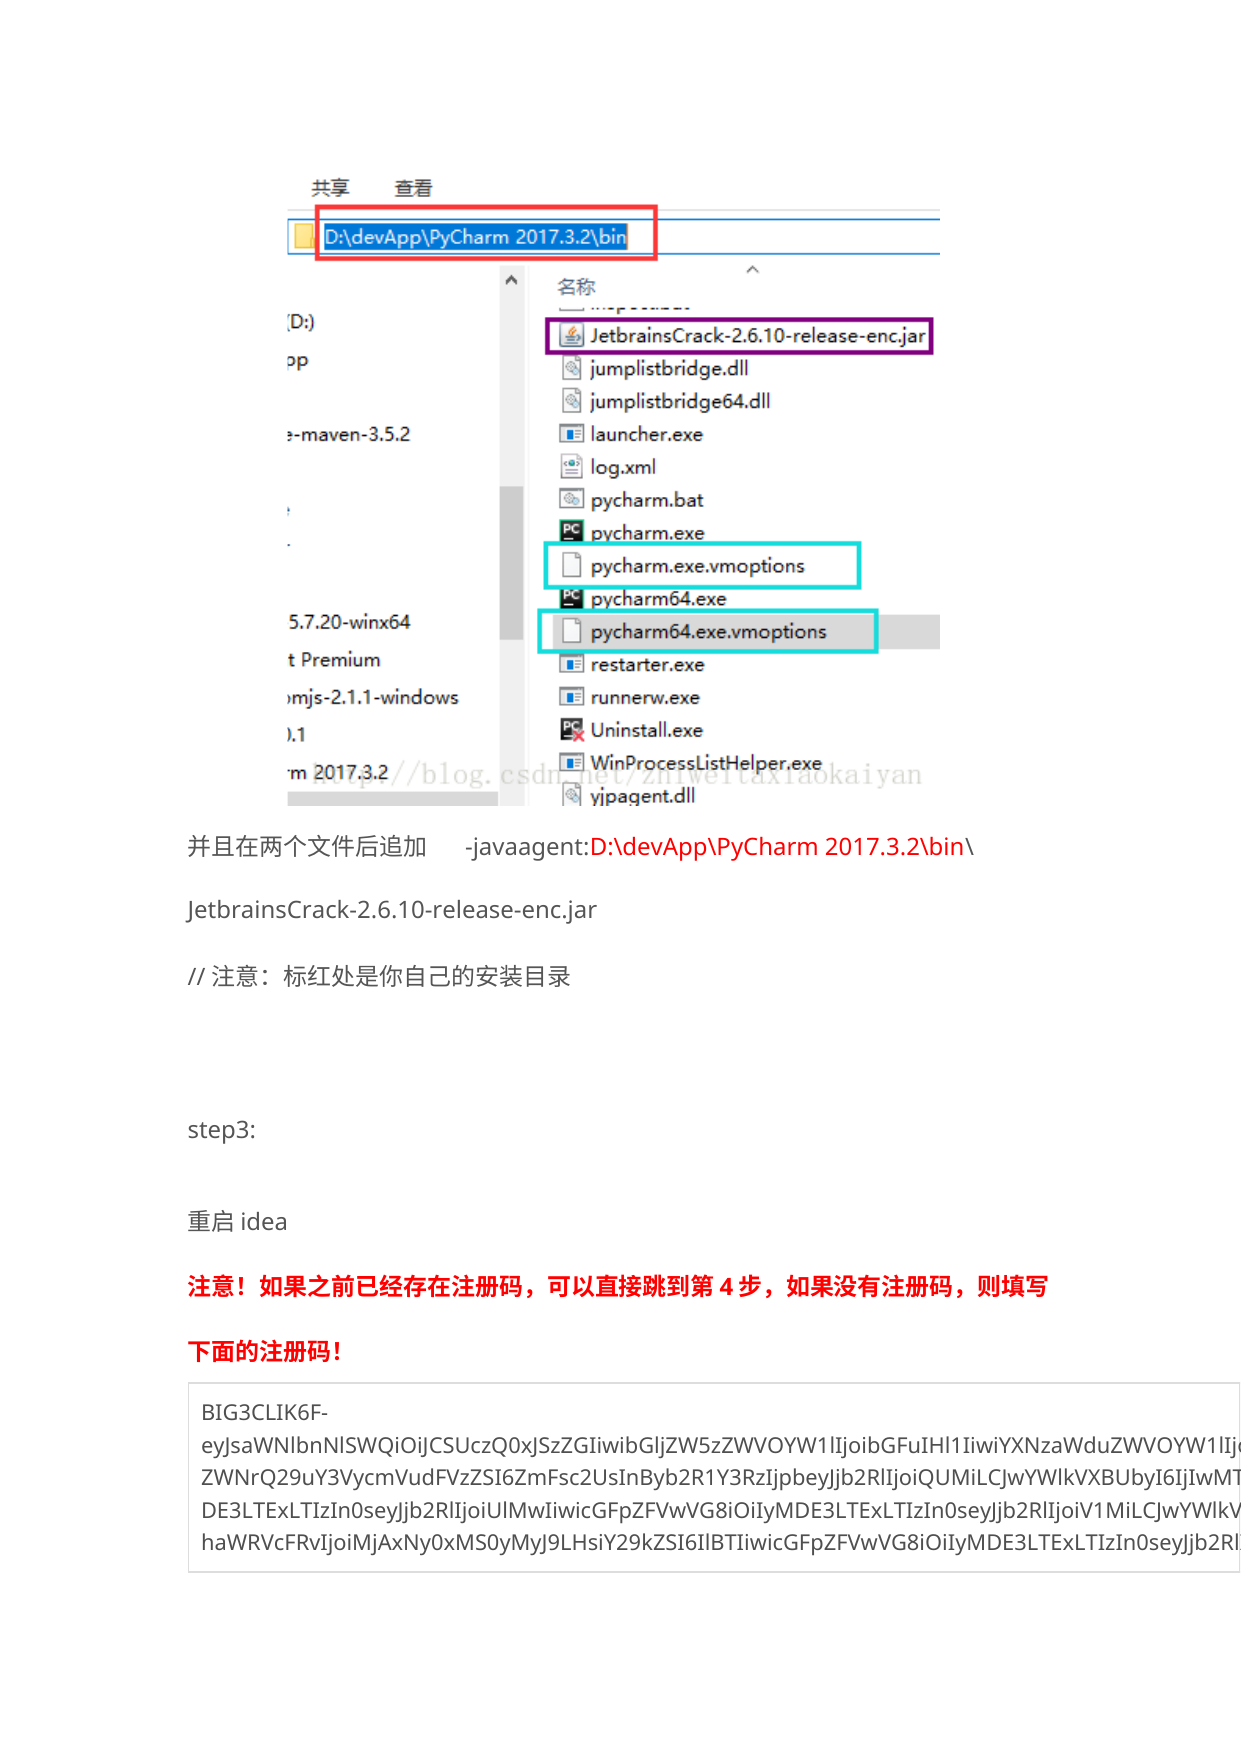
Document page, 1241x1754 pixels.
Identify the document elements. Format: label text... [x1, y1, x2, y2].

text 重启idea 注意！如果之前已经存在注册码，可以直接跳到第4步，如果没有注册码，则填写下面的注册码！ [187, 1187, 1053, 1382]
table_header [189, 1384, 1239, 1571]
picture [287, 162, 940, 806]
text // 注意：标红处是你自己的安装目录 [187, 942, 1053, 1007]
text step3: [187, 1097, 1053, 1162]
text 并且在两个文件后追加 -javaagent:D:\devApp\PyCharm 2017.3.2\bin\JetbrainsCrack-2.6.10-release-enc.jar [187, 812, 1053, 942]
